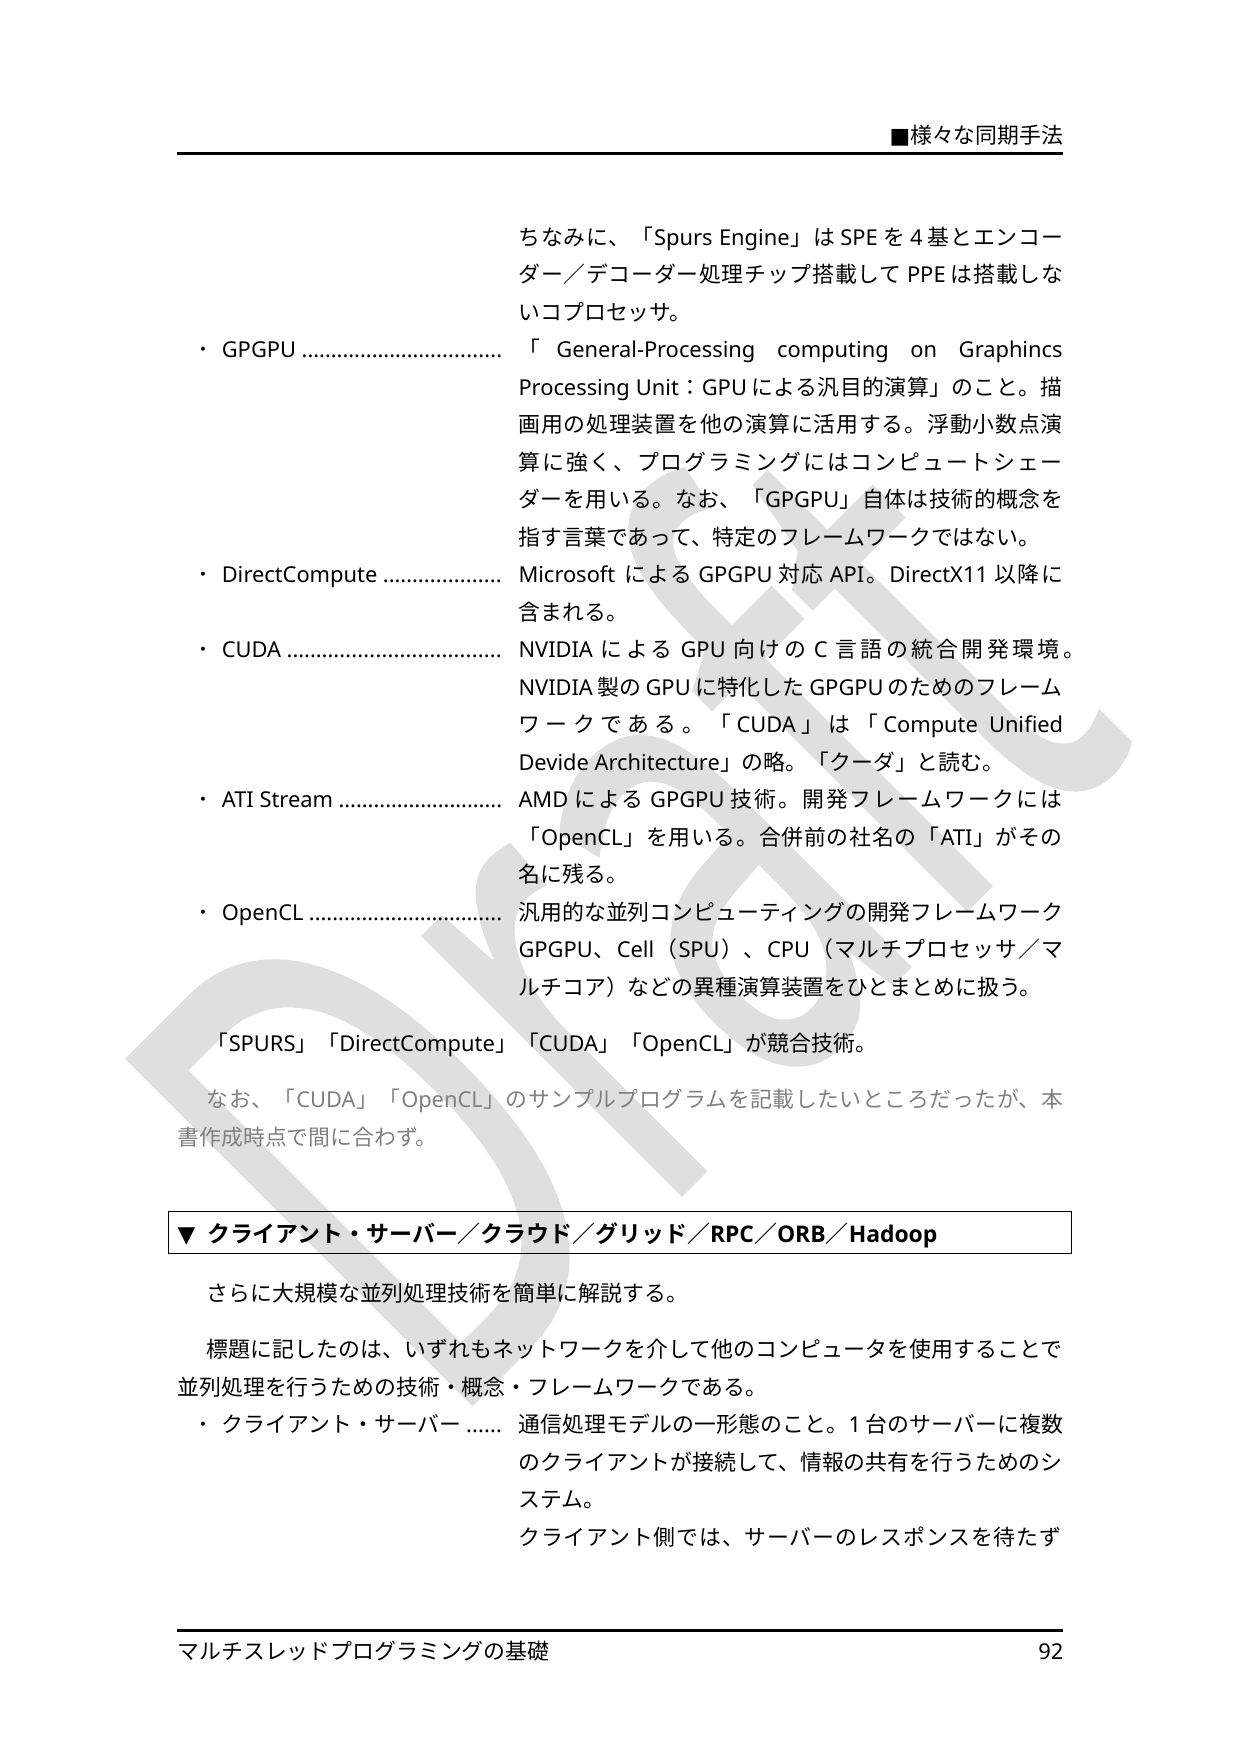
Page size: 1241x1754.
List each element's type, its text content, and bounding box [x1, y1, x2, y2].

text 標題に記したのは、いずれもネットワークを介して他のコンピュータを使用することで並列処理を行うための技術・概念・フレームワークである。 [177, 1329, 1063, 1404]
list ちなみに、「Spurs Engine」はSPEを4基とエンコーダー／デコーダー処理チップ搭載してPPEは搭載しないコプロセッサ。 [518, 217, 1063, 329]
text DirectCompute Microsoft によるGPGPU対応API。DirectX11以降に含まれる。 [193, 554, 1063, 629]
text さらに大規模な並列処理技術を簡単に解説する。 [177, 1273, 1063, 1311]
text CUDA NVIDIAによるGPU向けのC言語の統合開発環境。NVIDIA製のGPUに特化したGPGPUのためのフレームワークである。「CUDA」は「Compute Unified Devide Architecture」の略。「クーダ」と読む。 [193, 629, 1063, 779]
text 「SPURS」「DirectCompute」「CUDA」「OpenCL」が競合技術。 [177, 1023, 1063, 1061]
text GPGPU 「General-Processing computing on Graphincs Processing Unit：GPUによる汎目的演算」のこと。描画用の処理装置を他の演算に活用する。浮動小数点演算に強く、プログラミングにはコンピュートシェーダーを用いる。なお、「GPGPU」自体は技術的概念を指す言葉であって、特定のフレームワークではない。 [193, 329, 1063, 554]
text OpenCL 汎用的な並列コンピューティングの開発フレームワーク。GPGPU、Cell（SPU）、CPU（マルチプロセッサ／マルチコア）などの異種演算装置をひとまとめに扱う。 [193, 892, 1063, 1004]
text ATI Stream AMDによるGPGPU技術。開発フレームワークには「OpenCL」を用いる。合併前の社名の「ATI」がその名に残る。 [193, 779, 1063, 892]
subtitle クライアント・サーバー／クラウド／グリッド／RPC／ORB／Hadoop [169, 1212, 1071, 1253]
list クライアント側では、サーバーのレスポンスを待たずに画面操作を受け付けるなど、並列処理を行う。 [518, 1517, 1063, 1554]
text なお、「CUDA」「OpenCL」のサンプルプログラムを記載したいところだったが、本書作成時点で間に合わず。 [177, 1079, 1063, 1154]
text クライアント・サーバー 通信処理モデルの一形態のこと。1台のサーバーに複数のクライアントが接続して、情報の共有を行うためのシステム。 [193, 1404, 1063, 1517]
